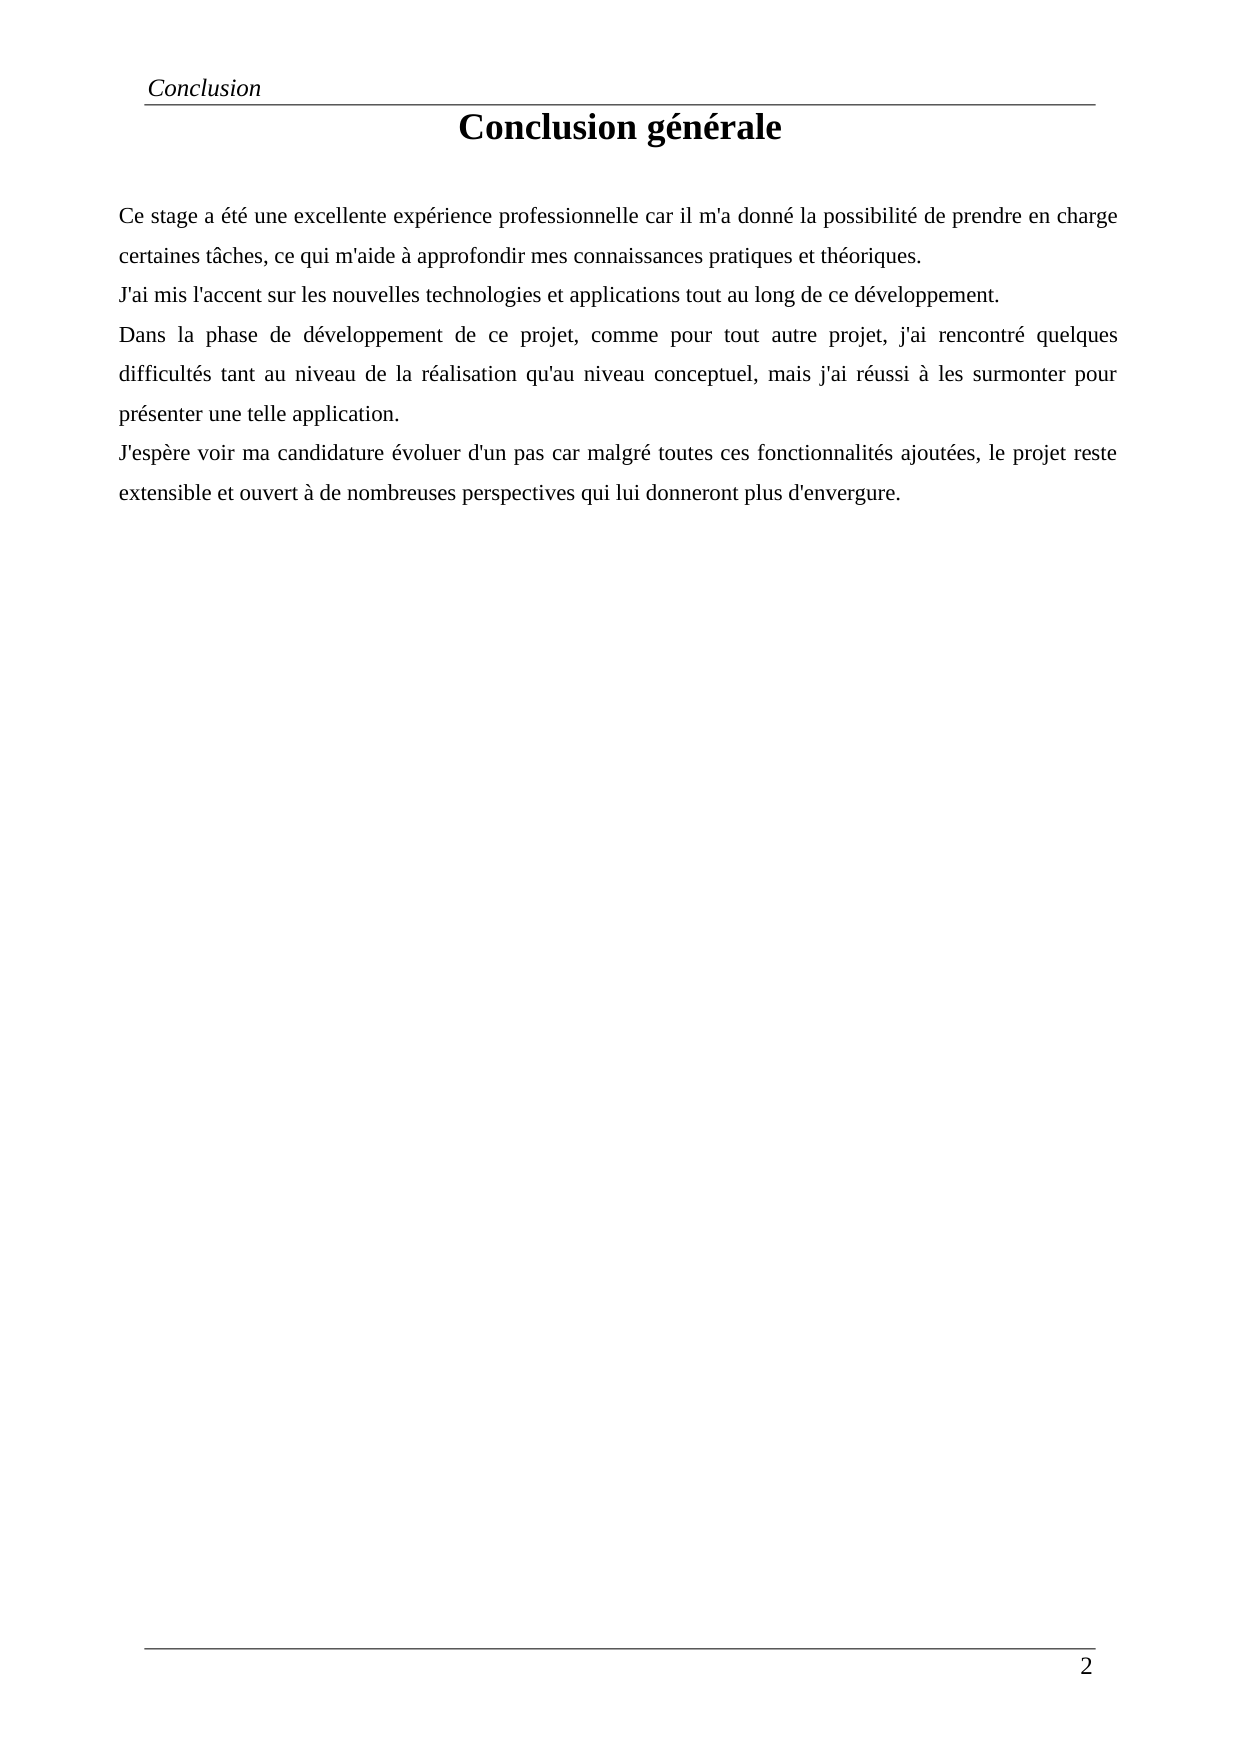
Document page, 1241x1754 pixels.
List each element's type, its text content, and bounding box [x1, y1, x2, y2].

text Ce stage a été une excellente expérience professionnelle car il m'a donné la possibilité de prendre en charge certaines tâches, ce qui m'aide à approfondir mes connaissances pratiques et théoriques. J'ai mis l'accent sur les nouvelles technologies et applications tout au long de ce développement. Dans la phase de développement de ce projet, comme pour tout autre projet, j'ai rencontré quelques difficultés tant au niveau de la réalisation qu'au niveau conceptuel, mais j'ai réussi à les surmonter pour présenter une telle application. J'espère voir ma candidature évoluer d'un pas car malgré toutes ces fonctionnalités ajoutées, le projet reste extensible et ouvert à de nombreuses perspectives qui lui donneront plus d'envergure. [119, 202, 1119, 505]
subtitle Conclusion générale [261, 104, 978, 147]
